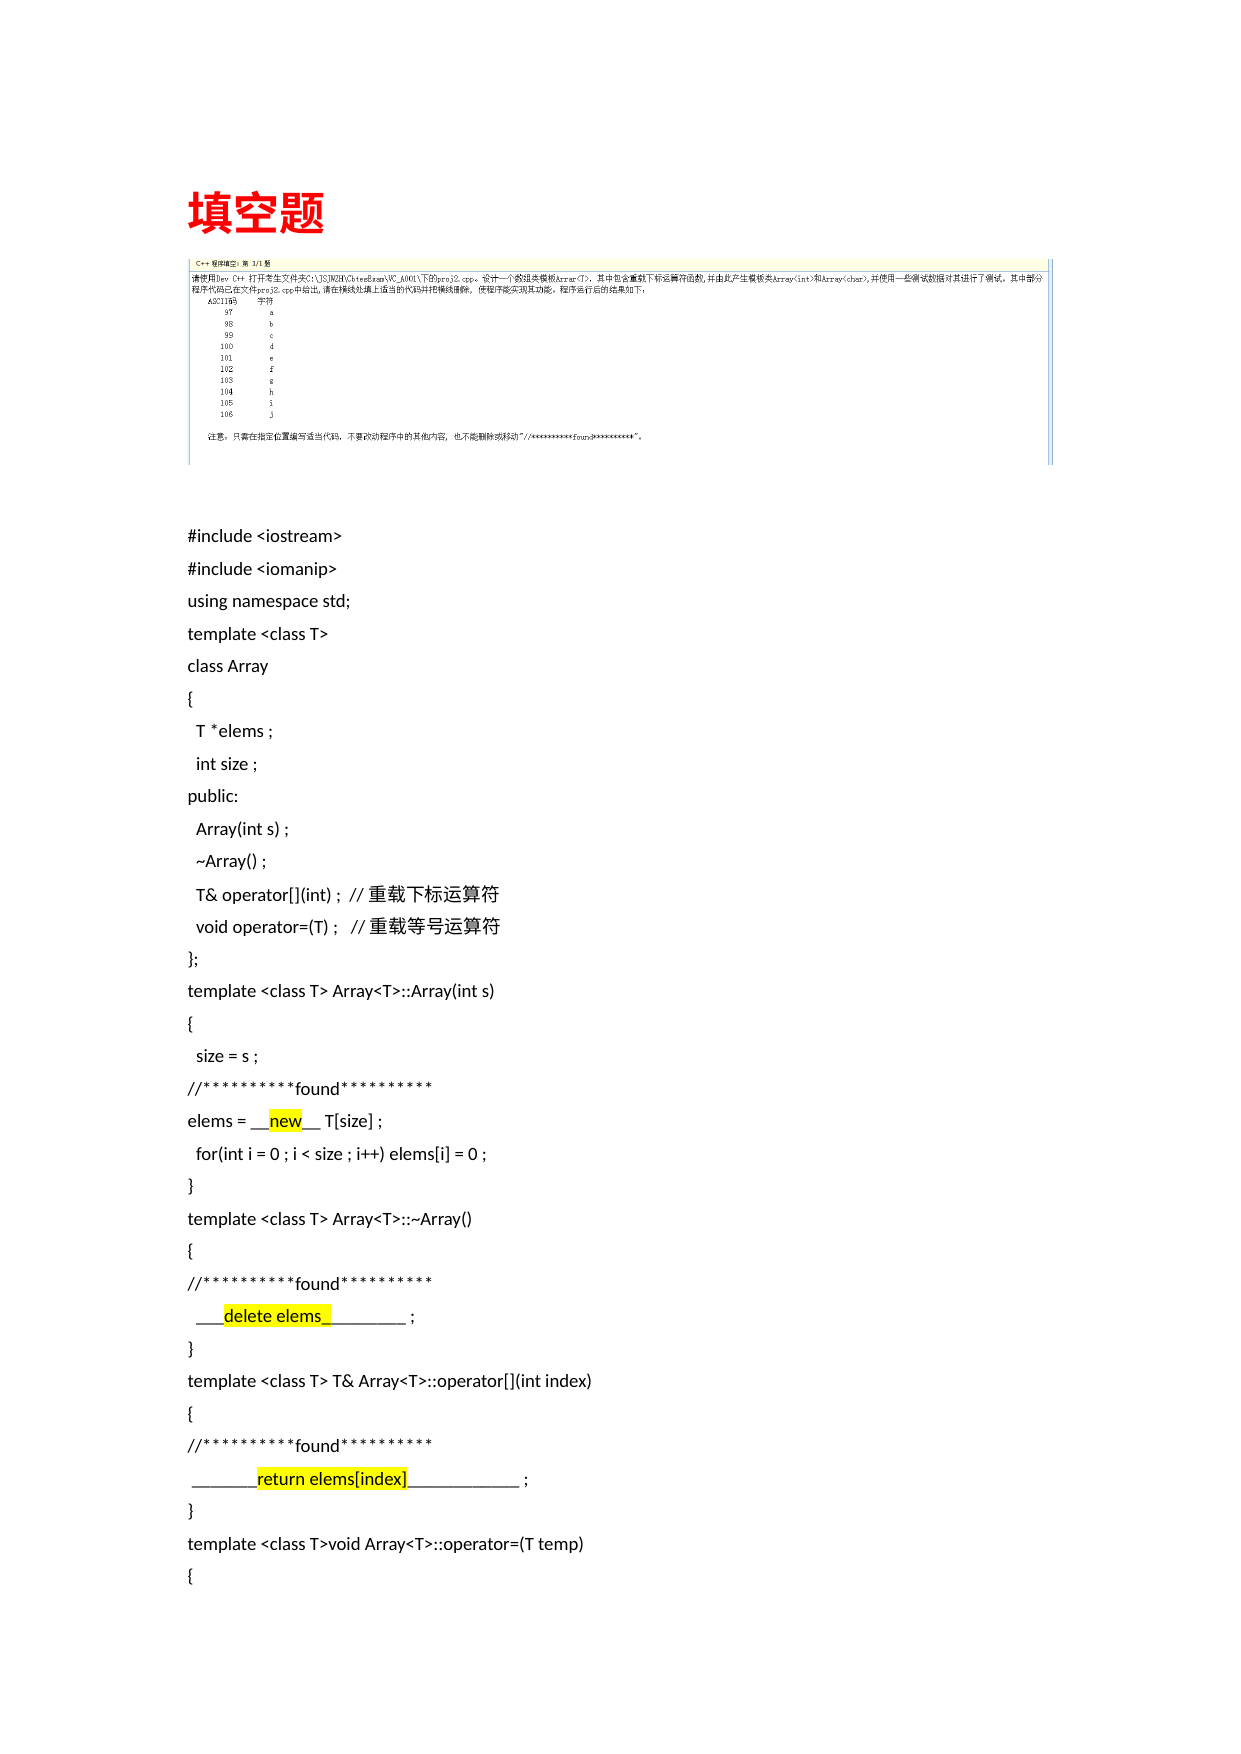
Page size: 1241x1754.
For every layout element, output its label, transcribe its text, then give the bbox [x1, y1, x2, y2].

text using namespace std; [187, 584, 1053, 617]
text for(int i = 0 ; i < size ; i++) elems[i] = 0 ; [187, 1137, 1053, 1169]
text #include <iostream> [187, 519, 1053, 552]
text } [187, 1494, 1053, 1527]
text //**********found********** [187, 1072, 1053, 1104]
text Array(int s) ; [187, 812, 1053, 844]
text { [187, 1007, 1053, 1039]
text template <class T> [187, 617, 1053, 649]
text }; [187, 942, 1053, 974]
text ___delete elems_________ ; [187, 1299, 1053, 1332]
text 填空题 [187, 162, 1053, 259]
text //**********found********** [187, 1267, 1053, 1299]
text ~Array() ; [187, 844, 1053, 877]
text template <class T>void Array<T>::operator=(T temp) [187, 1527, 1053, 1559]
text public: [187, 779, 1053, 812]
text } [187, 1332, 1053, 1364]
picture [187, 259, 1053, 465]
text void operator=(T) ; // 重载等号运算符 [187, 909, 1053, 942]
text { [187, 1397, 1053, 1429]
text size = s ; [187, 1039, 1053, 1072]
text T& operator[](int) ; // 重载下标运算符 [187, 877, 1053, 909]
text T *elems ; [187, 714, 1053, 747]
text _______return elems[index]____________ ; [187, 1462, 1053, 1494]
text { [187, 1234, 1053, 1267]
text #include <iomanip> [187, 552, 1053, 584]
text //**********found********** [187, 1429, 1053, 1462]
text int size ; [187, 747, 1053, 779]
text template <class T> Array<T>::~Array() [187, 1202, 1053, 1234]
text } [187, 1169, 1053, 1202]
text elems = __new__ T[size] ; [187, 1104, 1053, 1137]
text { [187, 1559, 1053, 1592]
text { [187, 682, 1053, 714]
text class Array [187, 649, 1053, 682]
text template <class T> Array<T>::Array(int s) [187, 974, 1053, 1007]
text template <class T> T& Array<T>::operator[](int index) [187, 1364, 1053, 1397]
